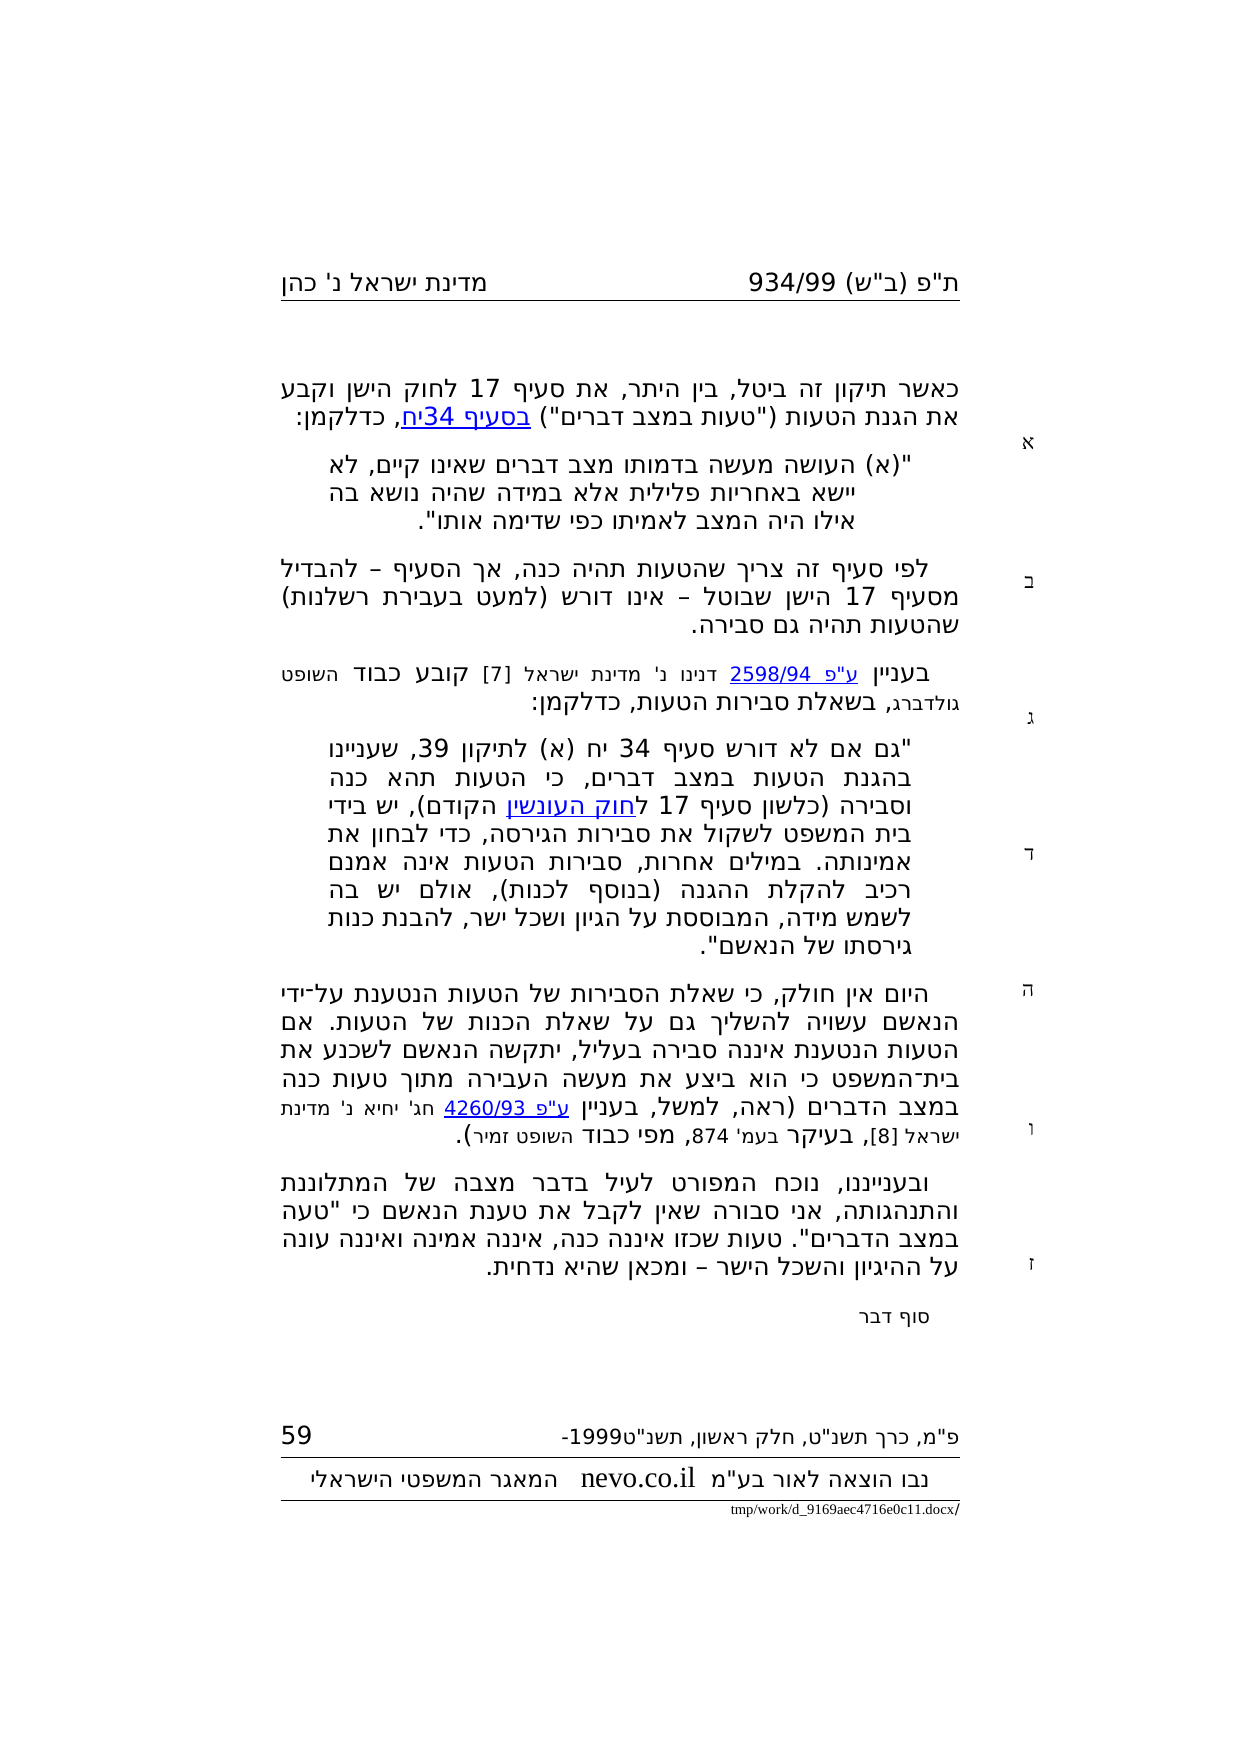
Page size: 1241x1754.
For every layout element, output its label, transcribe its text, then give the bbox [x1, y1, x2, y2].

text ובענייננו, נוכח המפורט לעיל בדבר מצבה של המתלוננת והתנהגותה, אני סבורה שאין לקבל את טענת הנאשם כי "טעה במצב הדברים". טעות שכזו איננה כנה, איננה אמינה ואיננה עונה על ההיגיון והשכל הישר – ומכאן שהיא נדחית. [281, 1169, 960, 1281]
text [281, 375, 960, 431]
text "גם אם לא דורש סעיף 34 יח (א) לתיקון 39, שעניינו בהגנת הטעות במצב דברים, כי הטעות תהא כנה וסבירה (כלשון סעיף 17 לחוק העונשין הקודם), יש בידי בית המשפט לשקול את סבירות הגירסה, כדי לבחון את אמינותה. במילים אחרות, סבירות הטעות אינה אמנם רכיב להקלת ההגנה (בנוסף לכנות), אולם יש בה לשמש מידה, המבוססת על הגיון ושכל ישר, להבנת כנות גירסתו של הנאשם". [328, 735, 912, 960]
text סוף דבר [281, 1301, 960, 1329]
text לפי סעיף זה צריך שהטעות תהיה כנה, אך הסעיף – להבדיל מסעיף 17 הישן שבוטל – אינו דורש (למעט בעבירת רשלנות) שהטעות תהיה גם סבירה. [281, 555, 960, 639]
text היום אין חולק, כי שאלת הסבירות של הטעות הנטענת על-ידי הנאשם עשויה להשליך גם על שאלת הכנות של הטעות. אם הטעות הנטענת איננה סבירה בעליל, יתקשה הנאשם לשכנע את בית-המשפט כי הוא ביצע את מעשה העבירה מתוך טעות כנה במצב הדברים (ראה, למשל, בעניין ע"פ 4260/93 חג' יחיא נ' מדינת ישראל [8], בעיקר בעמ' 874, מפי כבוד השופט זמיר). [281, 980, 960, 1149]
text "(א) העושה מעשה בדמותו מצב דברים שאינו קיים, לא יישא באחריות פלילית אלא במידה שהיה נושא בה אילו היה המצב לאמיתו כפי שדימה אותו". [328, 451, 912, 535]
text בעניין ע"פ 2598/94 דנינו נ' מדינת ישראל [7] קובע כבוד השופט גולדברג, בשאלת סבירות הטעות, כדלקמן: [281, 659, 960, 716]
